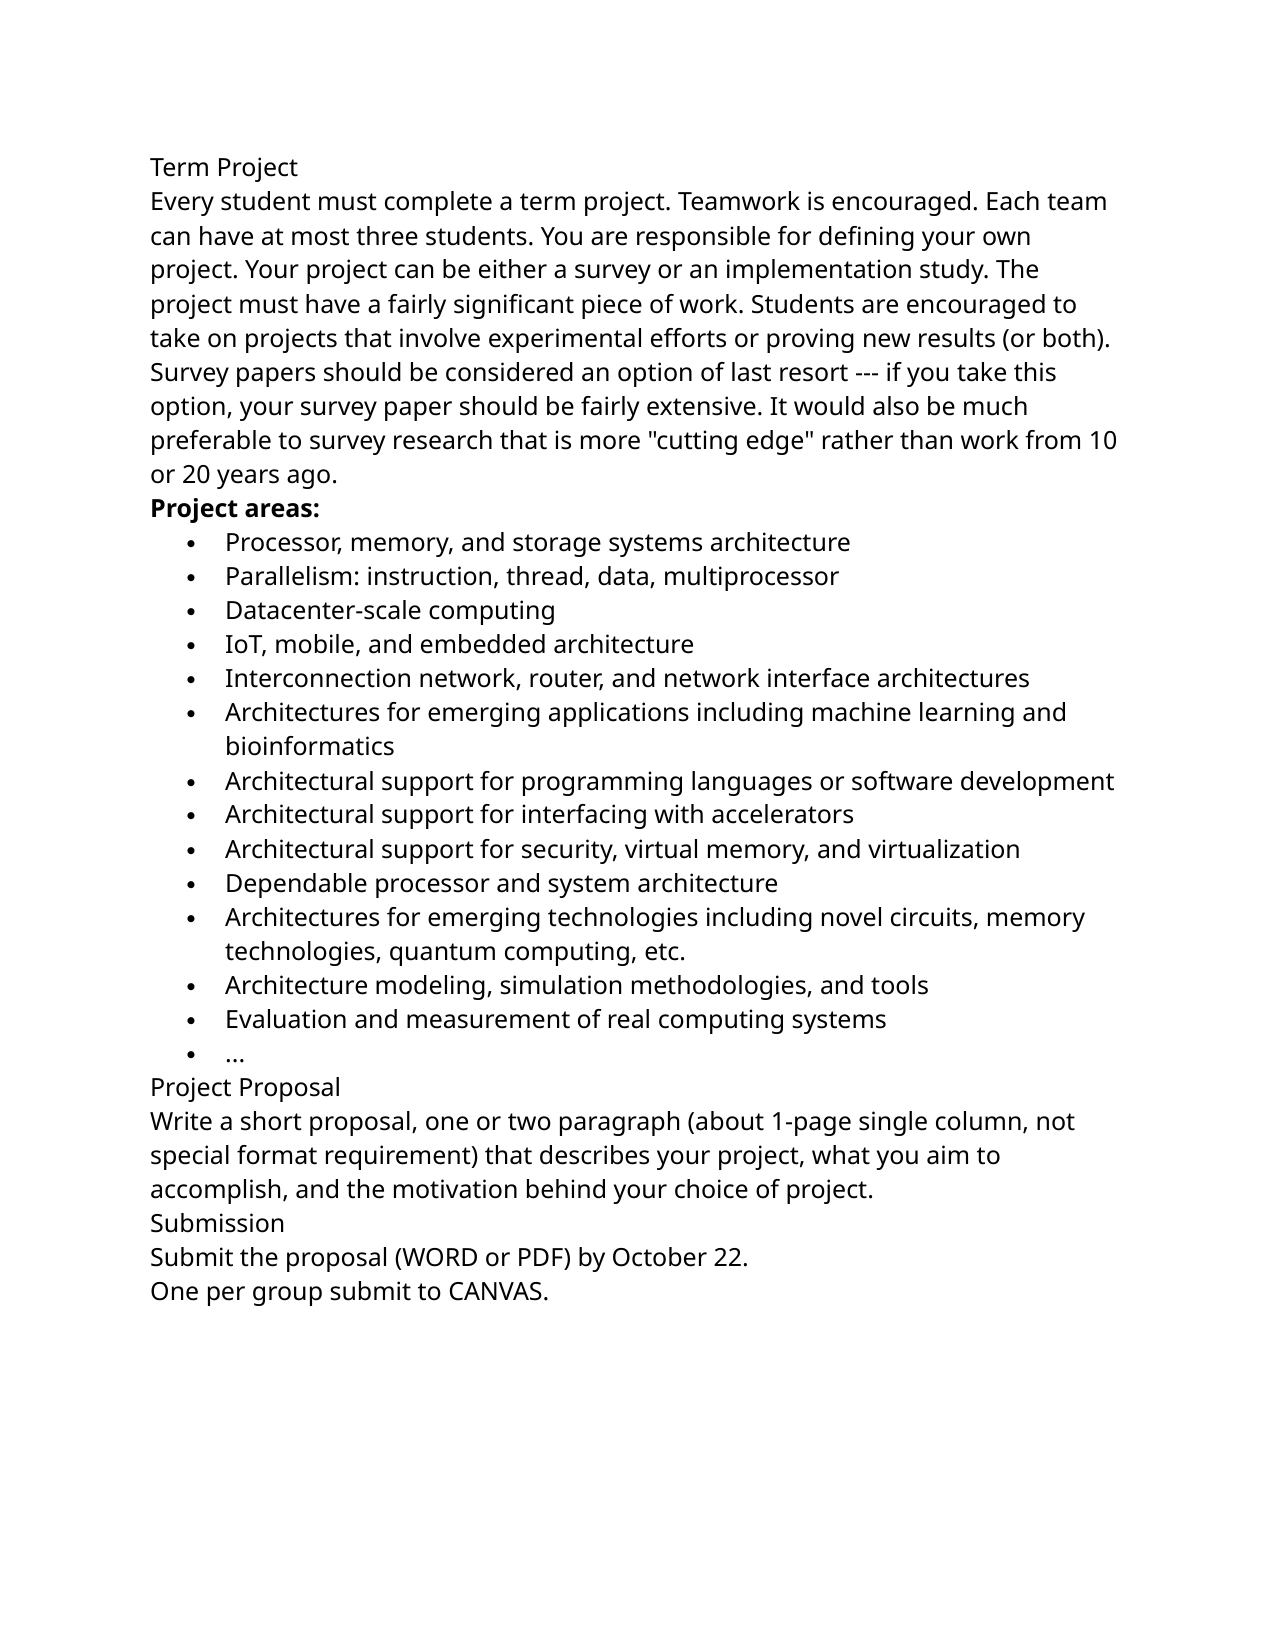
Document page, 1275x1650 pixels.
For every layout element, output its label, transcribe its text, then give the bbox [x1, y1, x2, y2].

list Architecture modeling, simulation methodologies, and tools [187, 967, 1125, 1002]
text Submission [150, 1206, 1125, 1240]
list Evaluation and measurement of real computing systems [187, 1002, 1125, 1036]
list Architectural support for interfacing with accelerators [187, 797, 1125, 831]
text Every student must complete a term project. Teamwork is encouraged. Each team can have at most three students. You are responsible for defining your own project. Your project can be either a survey or an implementation study. The project must have a fairly significant piece of work. Students are encouraged to take on projects that involve experimental efforts or proving new results (or both). Survey papers should be considered an option of last resort --- if you take this option, your survey paper should be fairly extensive. It would also be much preferable to survey research that is more "cutting edge" rather than work from 10 or 20 years ago. [150, 184, 1125, 491]
list Architectural support for programming languages or software development [187, 763, 1125, 797]
list Parallelism: instruction, thread, data, multiprocessor [187, 559, 1125, 593]
list Architectures for emerging applications including machine learning and bioinformatics [187, 695, 1125, 763]
list Processor, memory, and storage systems architecture [187, 525, 1125, 559]
text Project Proposal [150, 1070, 1125, 1104]
list Dependable processor and system architecture [187, 865, 1125, 899]
text One per group submit to CANVAS. [150, 1274, 1125, 1308]
text Write a short proposal, one or two paragraph (about 1-page single column, not special format requirement) that describes your project, what you aim to accomplish, and the motivation behind your choice of project. [150, 1104, 1125, 1206]
text Submit the proposal (WORD or PDF) by October 22. [150, 1240, 1125, 1274]
list Architectures for emerging technologies including novel circuits, memory technologies, quantum computing, etc. [187, 899, 1125, 967]
list Datacenter-scale computing [187, 593, 1125, 627]
list ... [187, 1036, 1125, 1070]
list IoT, mobile, and embedded architecture [187, 627, 1125, 661]
list Interconnection network, router, and network interface architectures [187, 661, 1125, 695]
list Architectural support for security, virtual memory, and virtualization [187, 831, 1125, 865]
text Term Project [150, 150, 1125, 184]
text Project areas: [150, 491, 1125, 525]
